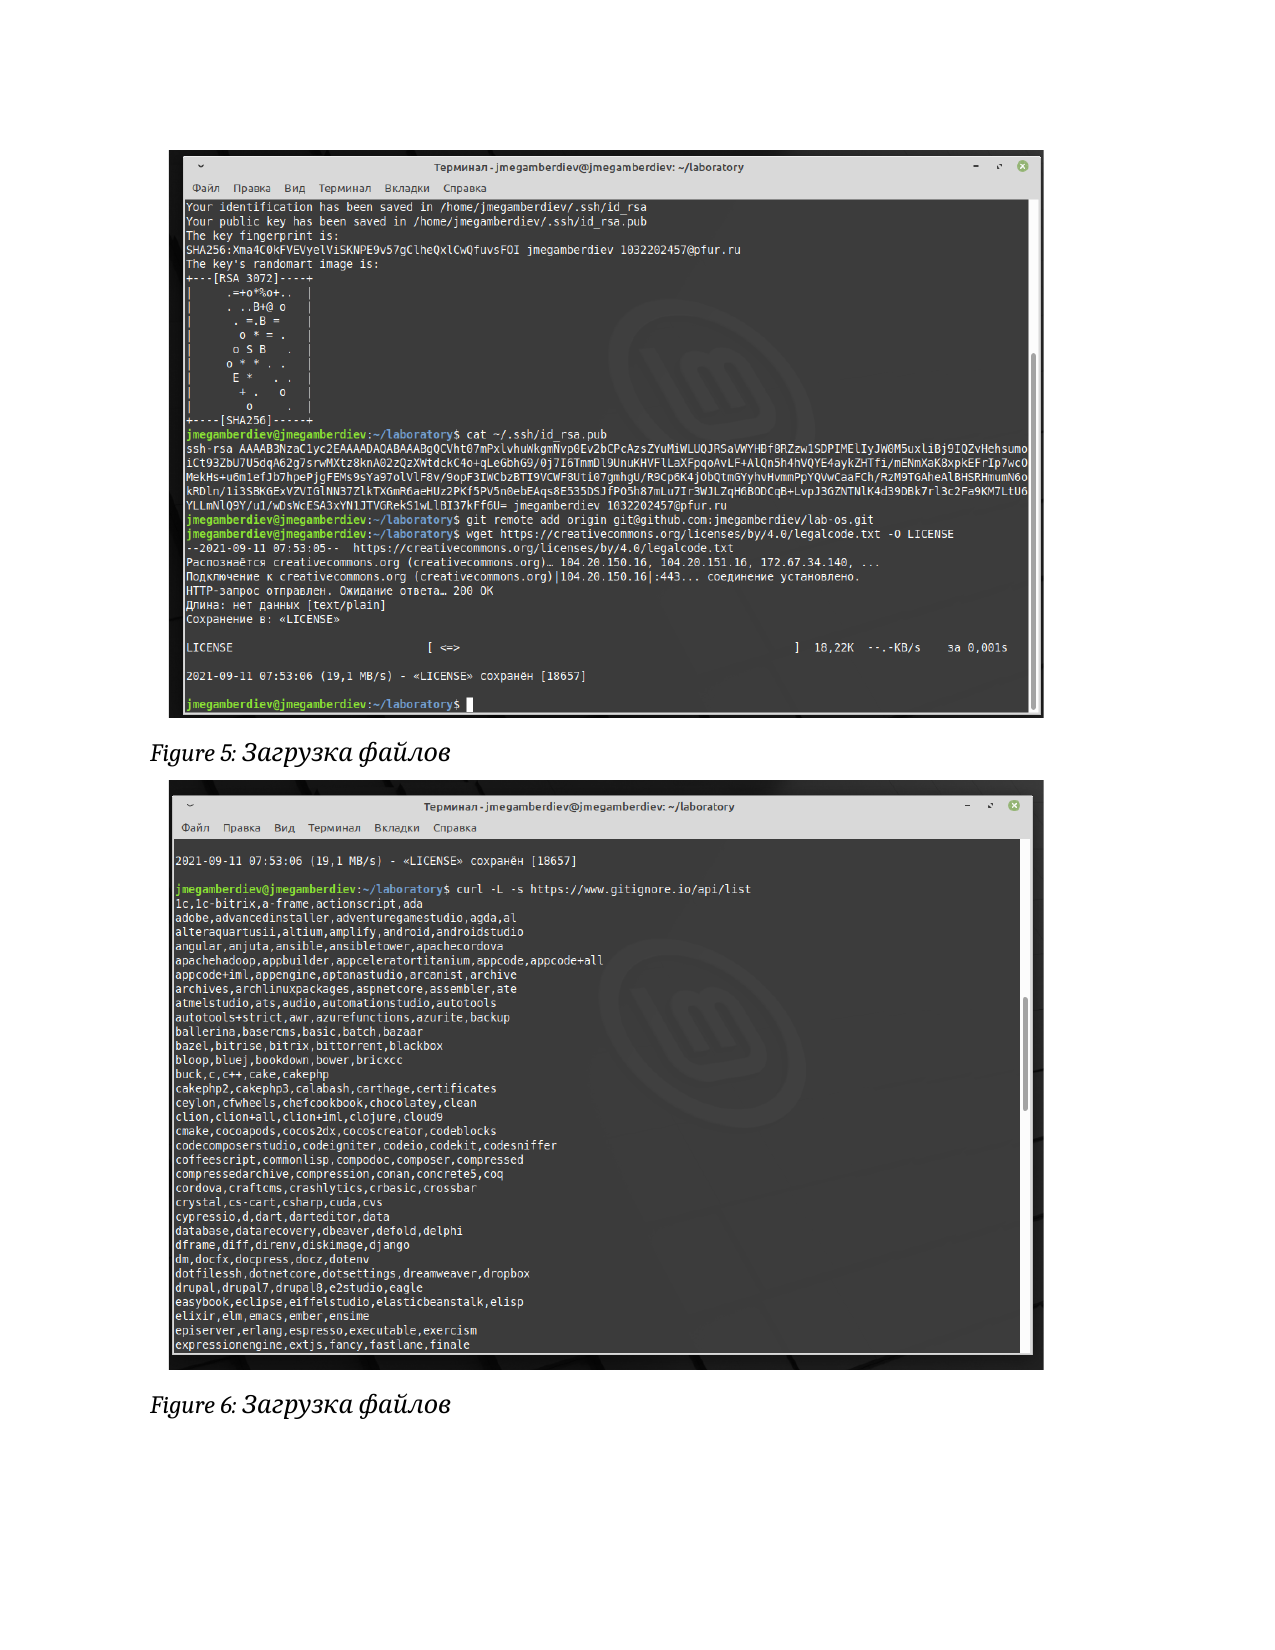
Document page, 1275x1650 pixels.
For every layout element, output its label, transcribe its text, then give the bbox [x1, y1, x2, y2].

picture [168, 150, 1044, 718]
text Figure 6: Загрузка файлов [150, 1391, 1125, 1419]
picture [168, 780, 1044, 1370]
text Figure 5: Загрузка файлов [150, 739, 1125, 768]
